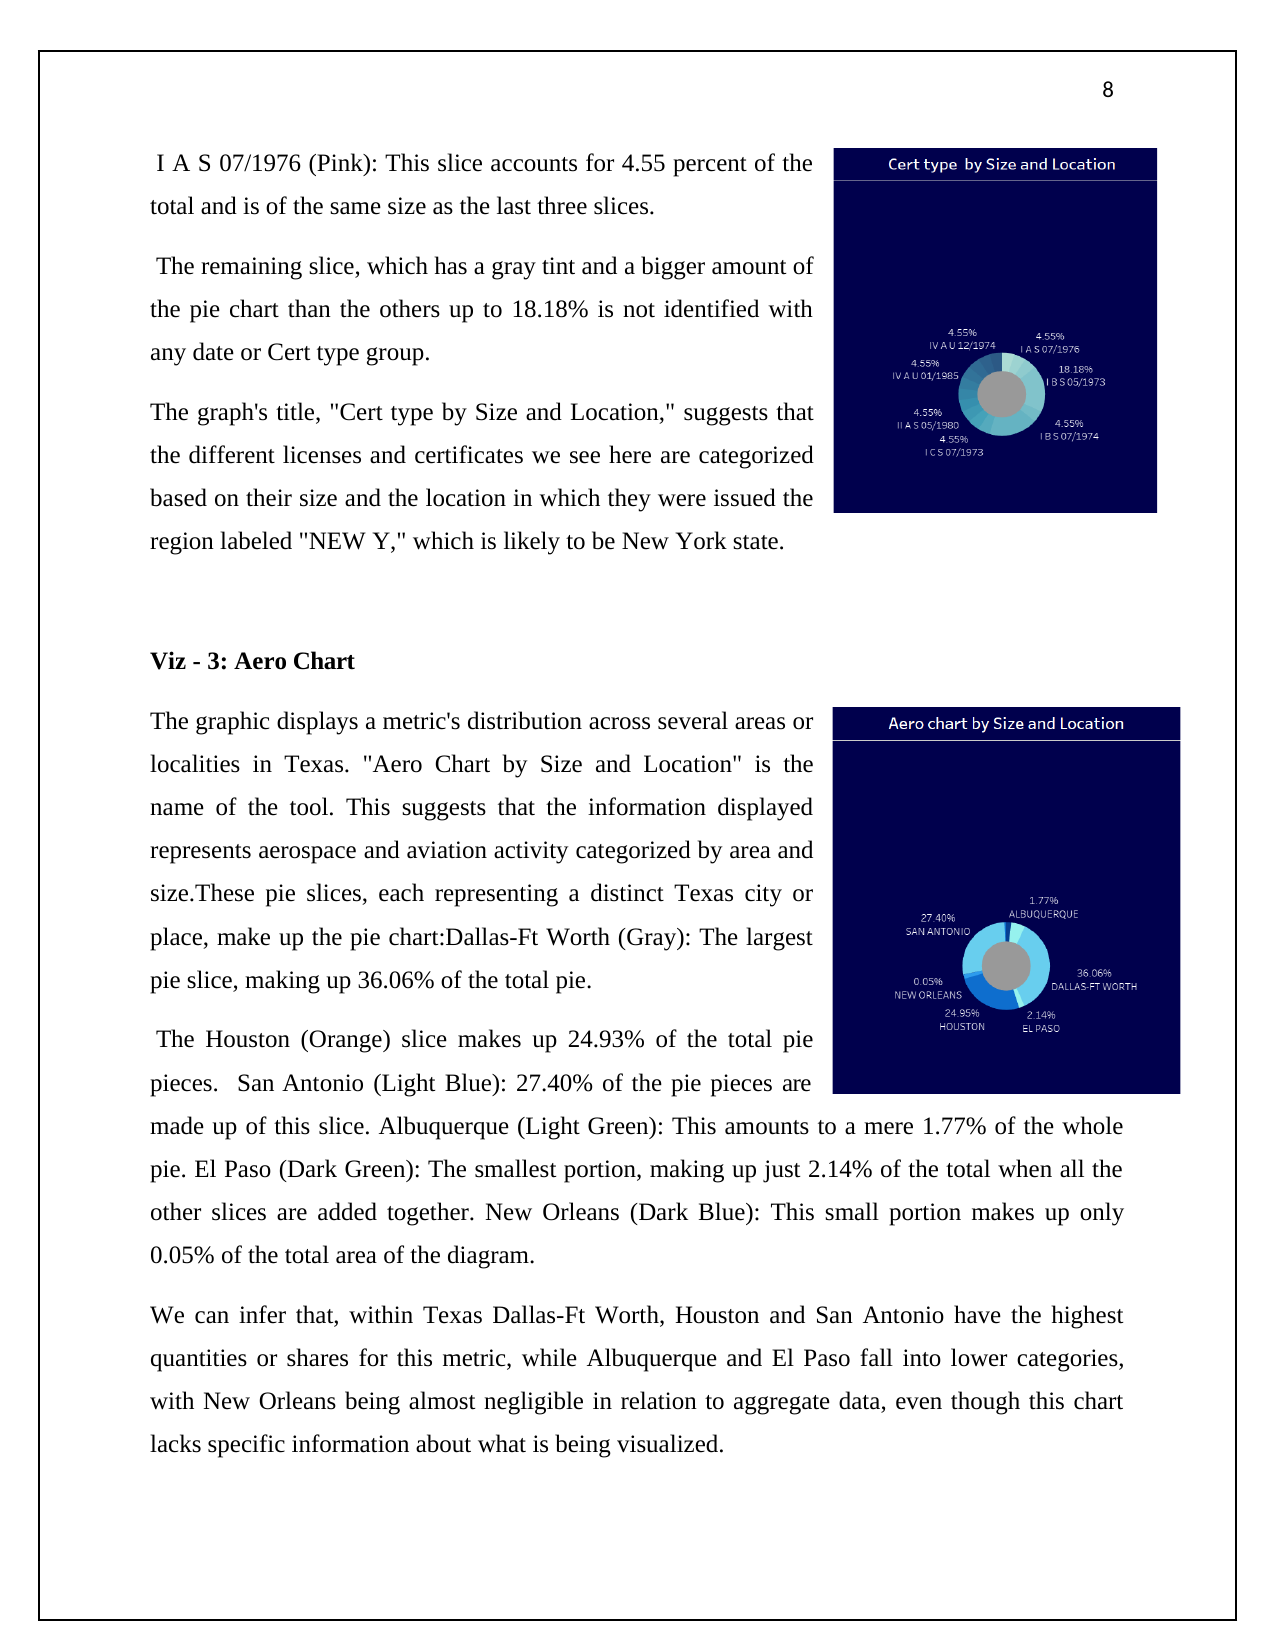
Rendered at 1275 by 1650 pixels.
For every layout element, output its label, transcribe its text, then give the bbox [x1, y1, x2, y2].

text I A S 07/1976 (Pink): This slice accounts for 4.55 percent of the total and is of the same size as the last three slices. [150, 148, 814, 220]
text We can infer that, within Texas Dallas-Ft Worth, Houston and San Antonio have the highest quantities or shares for this metric, while Albuquerque and El Paso fall into lower categories, with New Orleans being almost negligible in relation to aggregate data, even though this chart lacks specific information about what is being visualized. [150, 1300, 1125, 1458]
text The Houston (Orange) slice makes up 24.93% of the total pie pieces. San Antonio (Light Blue): 27.40% of the pie pieces are [150, 1024, 814, 1096]
text made up of this slice. Albuquerque (Light Green): This amounts to a mere 1.77% of the whole pie. El Paso (Dark Green): The smallest portion, making up just 2.14% of the total when all the other slices are added together. New Orleans (Dark Blue): This small portion makes up only 0.05% of the total area of the diagram. [150, 1111, 1125, 1269]
subtitle Viz - 3: Aero Chart [150, 646, 1235, 675]
text The graphic displays a metric's distribution across several areas or localities in Texas. "Aero Chart by Size and Location" is the name of the tool. This suggests that the information displayed represents aerospace and aviation activity categorized by area and size.These pie slices, each representing a distinct Texas city or place, make up the pie chart:Dallas-Ft Worth (Gray): The largest pie slice, making up 36.06% of the total pie. [150, 706, 814, 993]
picture [833, 148, 1158, 513]
picture [832, 707, 1181, 1094]
text The graph's title, "Cert type by Size and Location," suggests that the different licenses and certificates we see here are categorized based on their size and the location in which they were issued the region labeled "NEW Y," which is likely to be New York state. [150, 397, 815, 555]
text The remaining slice, which has a gray tint and a bigger amount of the pie chart than the others up to 18.18% is not identified with any date or Cert type group. [150, 251, 814, 366]
